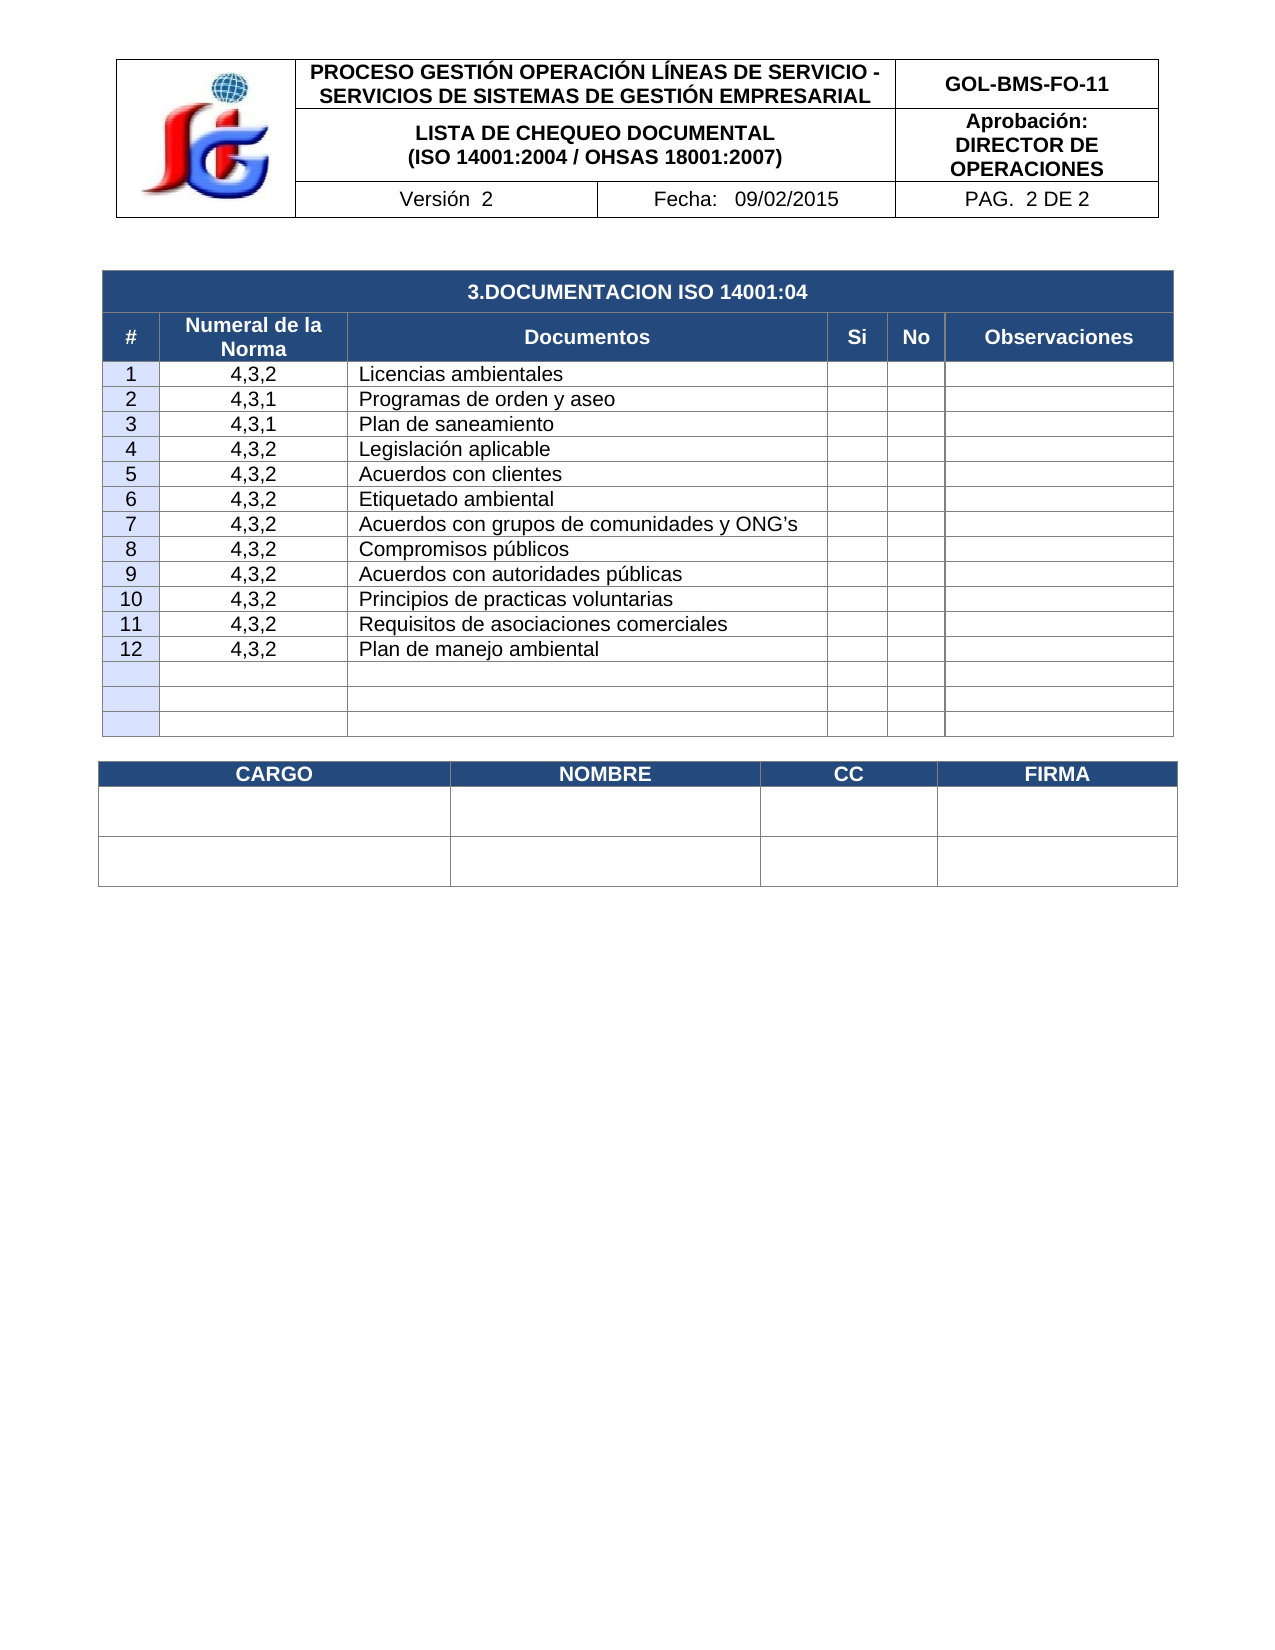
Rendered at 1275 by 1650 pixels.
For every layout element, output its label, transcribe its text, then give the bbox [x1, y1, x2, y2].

table_cell [828, 712, 887, 736]
picture [140, 72, 272, 204]
table_header CARGO [99, 762, 450, 786]
table_cell [888, 412, 944, 436]
table_header CC [761, 762, 937, 786]
table_cell [938, 787, 1177, 836]
table_cell [348, 662, 827, 686]
table_cell 4,3,2 [160, 562, 347, 586]
table_cell [828, 637, 887, 661]
table_cell [761, 787, 937, 836]
table_cell 4,3,2 [160, 512, 347, 536]
table_cell 10 [103, 587, 159, 611]
table_cell [946, 487, 1173, 511]
table_cell 4,3,2 [160, 612, 347, 636]
table_cell [946, 437, 1173, 461]
table_cell [888, 612, 944, 636]
table_cell [348, 687, 827, 711]
table_cell [828, 662, 887, 686]
table_cell [888, 712, 944, 736]
table_cell 12 [103, 637, 159, 661]
table_cell 9 [103, 562, 159, 586]
table_cell [99, 837, 450, 886]
table_cell 4,3,2 [160, 537, 347, 561]
table_cell Acuerdos con grupos de comunidades y ONG’s [348, 512, 827, 536]
table_cell Numeral de la Norma [160, 313, 347, 361]
table_cell 4,3,2 [160, 362, 347, 386]
table_cell 8 [103, 537, 159, 561]
table_cell 4,3,2 [160, 637, 347, 661]
table_cell Licencias ambientales [348, 362, 827, 386]
table_cell [828, 587, 887, 611]
table_cell Acuerdos con autoridades públicas [348, 562, 827, 586]
table_cell Documentos [348, 313, 827, 361]
table_header 3.DOCUMENTACION ISO 14001:04 [103, 271, 1173, 312]
table_cell [946, 412, 1173, 436]
table_cell [888, 437, 944, 461]
table_cell [160, 687, 347, 711]
table_cell Legislación aplicable [348, 437, 827, 461]
table_cell [160, 712, 347, 736]
table_cell 3 [103, 412, 159, 436]
table_cell Compromisos públicos [348, 537, 827, 561]
table_cell 4 [103, 437, 159, 461]
table_cell [888, 512, 944, 536]
table_header FIRMA [938, 762, 1177, 786]
table_cell 6 [103, 487, 159, 511]
table_cell [103, 662, 159, 686]
table_cell [828, 562, 887, 586]
table_cell Si [828, 313, 887, 361]
table_cell [348, 712, 827, 736]
table_cell 1 [103, 362, 159, 386]
table_cell 4,3,2 [160, 462, 347, 486]
table_cell [938, 837, 1177, 886]
table_cell Observaciones [946, 313, 1173, 361]
table_cell [888, 387, 944, 411]
table_cell [103, 687, 159, 711]
table_cell No [888, 313, 944, 361]
table_cell [828, 687, 887, 711]
table_cell Plan de saneamiento [348, 412, 827, 436]
table_cell [828, 537, 887, 561]
table_cell [946, 562, 1173, 586]
table_cell 4,3,1 [160, 387, 347, 411]
table_cell [103, 712, 159, 736]
table_cell [828, 487, 887, 511]
table_cell [828, 612, 887, 636]
table_cell Programas de orden y aseo [348, 387, 827, 411]
table_cell [828, 437, 887, 461]
table_cell [946, 637, 1173, 661]
table_cell [761, 837, 937, 886]
table_cell [160, 662, 347, 686]
table_cell [888, 487, 944, 511]
table_cell [946, 537, 1173, 561]
table_cell [888, 462, 944, 486]
table_cell [946, 687, 1173, 711]
table_cell [888, 637, 944, 661]
table_cell [946, 387, 1173, 411]
table_cell [946, 587, 1173, 611]
table_cell [946, 612, 1173, 636]
table_cell [828, 362, 887, 386]
table_cell Principios de practicas voluntarias [348, 587, 827, 611]
table_cell 11 [103, 612, 159, 636]
table_cell 4,3,1 [160, 412, 347, 436]
table_cell [888, 537, 944, 561]
table_cell 4,3,2 [160, 587, 347, 611]
table_cell [828, 512, 887, 536]
table_header NOMBRE [451, 762, 760, 786]
table_cell [946, 512, 1173, 536]
table_cell [888, 662, 944, 686]
table_cell [946, 362, 1173, 386]
table_cell 7 [103, 512, 159, 536]
table_cell 4,3,2 [160, 487, 347, 511]
table_cell [451, 837, 760, 886]
table_cell 5 [103, 462, 159, 486]
table_cell 4,3,2 [160, 437, 347, 461]
table_cell [828, 412, 887, 436]
table_cell [888, 687, 944, 711]
table_cell Plan de manejo ambiental [348, 637, 827, 661]
table_cell [946, 462, 1173, 486]
table_cell [888, 362, 944, 386]
table_cell Acuerdos con clientes [348, 462, 827, 486]
table_cell [946, 662, 1173, 686]
table_cell Etiquetado ambiental [348, 487, 827, 511]
table_cell [451, 787, 760, 836]
table_cell # [103, 313, 159, 361]
table_cell [828, 462, 887, 486]
table_cell [99, 787, 450, 836]
table_cell 2 [103, 387, 159, 411]
table_cell [888, 562, 944, 586]
table_cell [888, 587, 944, 611]
table_cell [946, 712, 1173, 736]
table_cell Requisitos de asociaciones comerciales [348, 612, 827, 636]
table_cell [828, 387, 887, 411]
